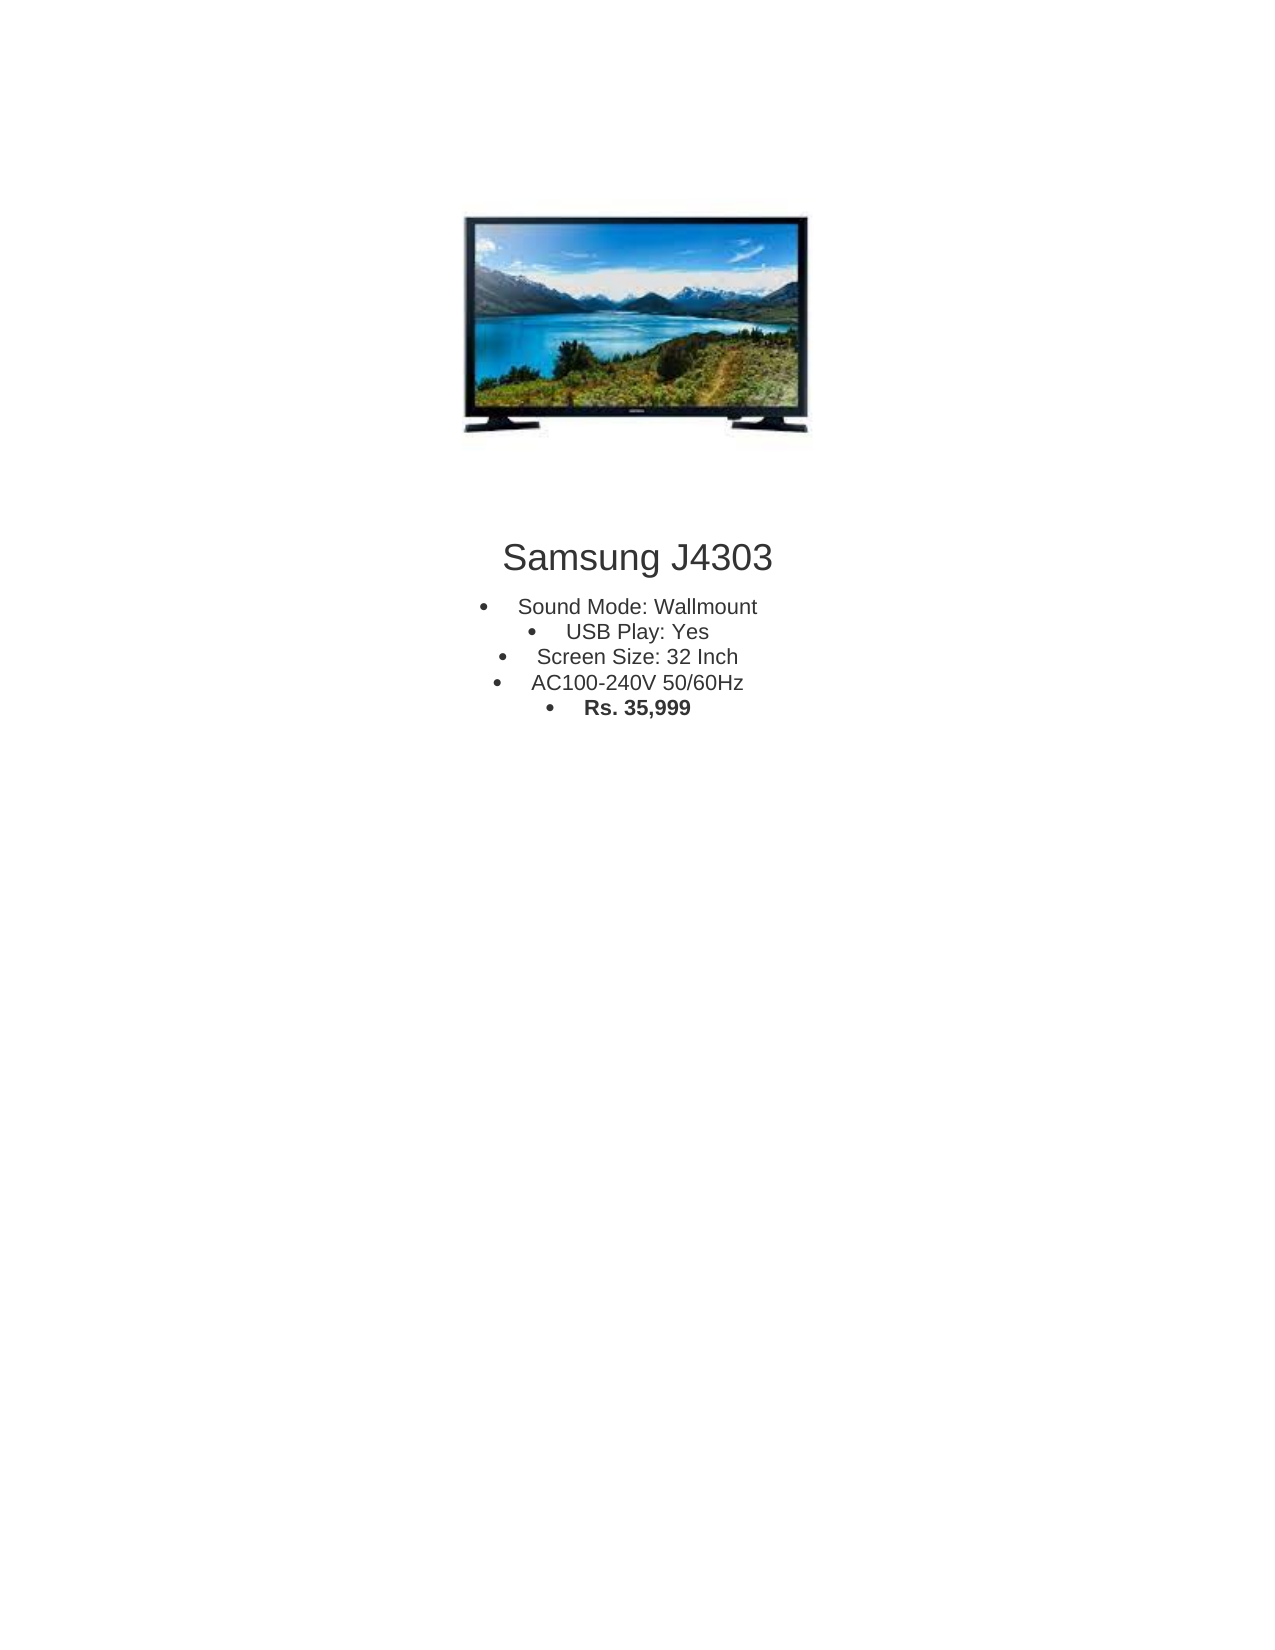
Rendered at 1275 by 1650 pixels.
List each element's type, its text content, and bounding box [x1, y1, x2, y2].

list Sound Mode: Wallmount [112, 594, 1125, 619]
list USB Play: Yes [112, 619, 1125, 644]
list AC100-240V 50/60Hz [112, 669, 1125, 694]
text Samsung J4303 [150, 535, 1125, 578]
list Rs. 35,999 [112, 694, 1125, 720]
picture [461, 150, 814, 502]
list Screen Size: 32 Inch [112, 644, 1125, 669]
